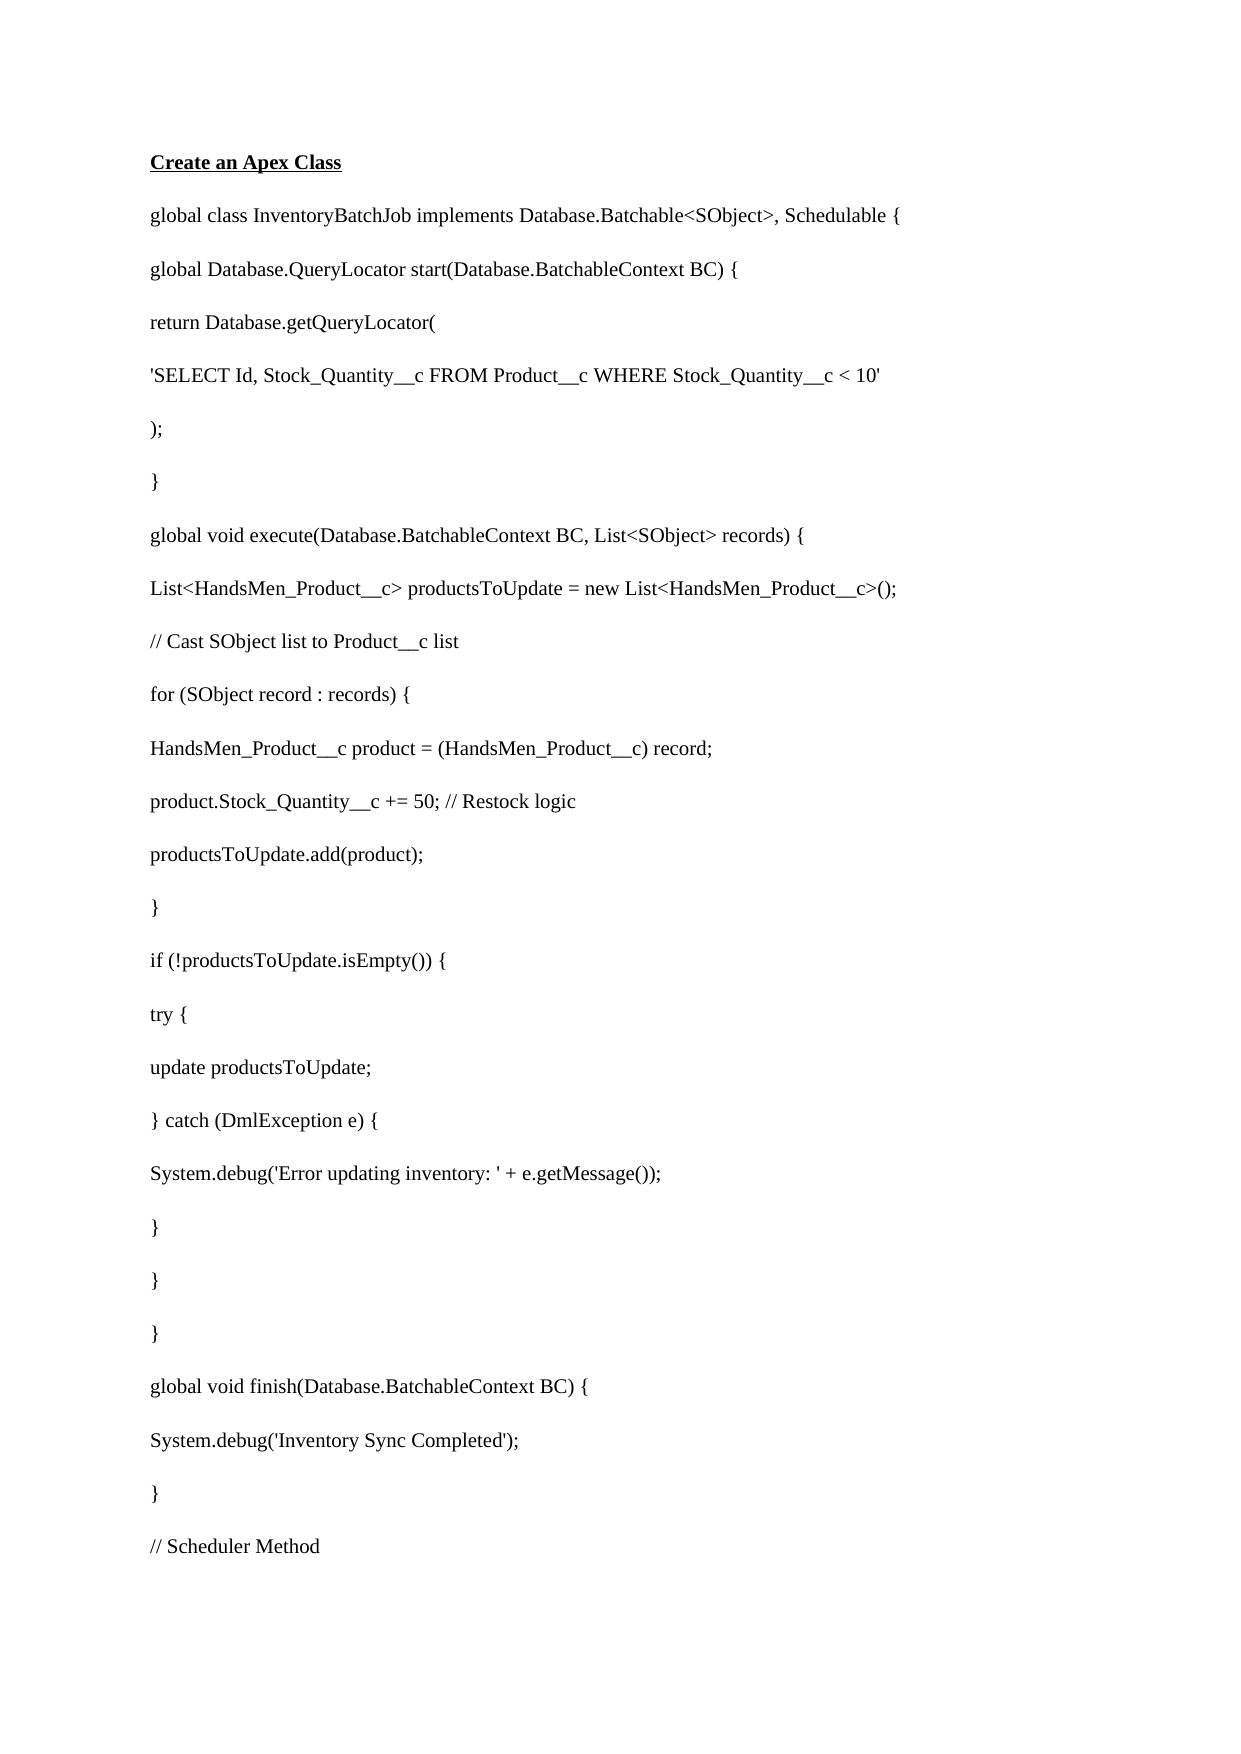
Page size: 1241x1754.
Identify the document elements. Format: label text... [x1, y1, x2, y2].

text System.debug('Inventory Sync Completed'); [150, 1427, 1090, 1452]
text global Database.QueryLocator start(Database.BatchableContext BC) { [150, 256, 1090, 281]
text product.Stock_Quantity__c += 50; // Restock logic [150, 789, 1090, 813]
text } [150, 1321, 1090, 1345]
text if (!productsToUpdate.isEmpty()) { [150, 948, 1090, 972]
text global void finish(Database.BatchableContext BC) { [150, 1374, 1090, 1398]
text } [150, 1214, 1090, 1239]
text } [150, 1268, 1090, 1292]
text ); [150, 416, 1090, 440]
text } [150, 469, 1090, 493]
text productsToUpdate.add(product); [150, 842, 1090, 866]
text global void execute(Database.BatchableContext BC, List<SObject> records) { [150, 523, 1090, 547]
text // Scheduler Method [150, 1534, 1090, 1558]
text for (SObject record : records) { [150, 682, 1090, 706]
text } [150, 895, 1090, 919]
text update productsToUpdate; [150, 1055, 1090, 1079]
text 'SELECT Id, Stock_Quantity__c FROM Product__c WHERE Stock_Quantity__c < 10' [150, 363, 1090, 387]
text HandsMen_Product__c product = (HandsMen_Product__c) record; [150, 736, 1090, 759]
text global class InventoryBatchJob implements Database.Batchable<SObject>, Schedulable { [150, 203, 1090, 227]
text List<HandsMen_Product__c> productsToUpdate = new List<HandsMen_Product__c>(); [150, 576, 1090, 600]
text Create an Apex Class [150, 150, 1090, 174]
text return Database.getQueryLocator( [150, 310, 1090, 334]
text System.debug('Error updating inventory: ' + e.getMessage()); [150, 1161, 1090, 1185]
text // Cast SObject list to Product__c list [150, 629, 1090, 653]
text } [150, 1481, 1090, 1505]
text } catch (DmlException e) { [150, 1108, 1090, 1132]
text try { [150, 1002, 1090, 1026]
